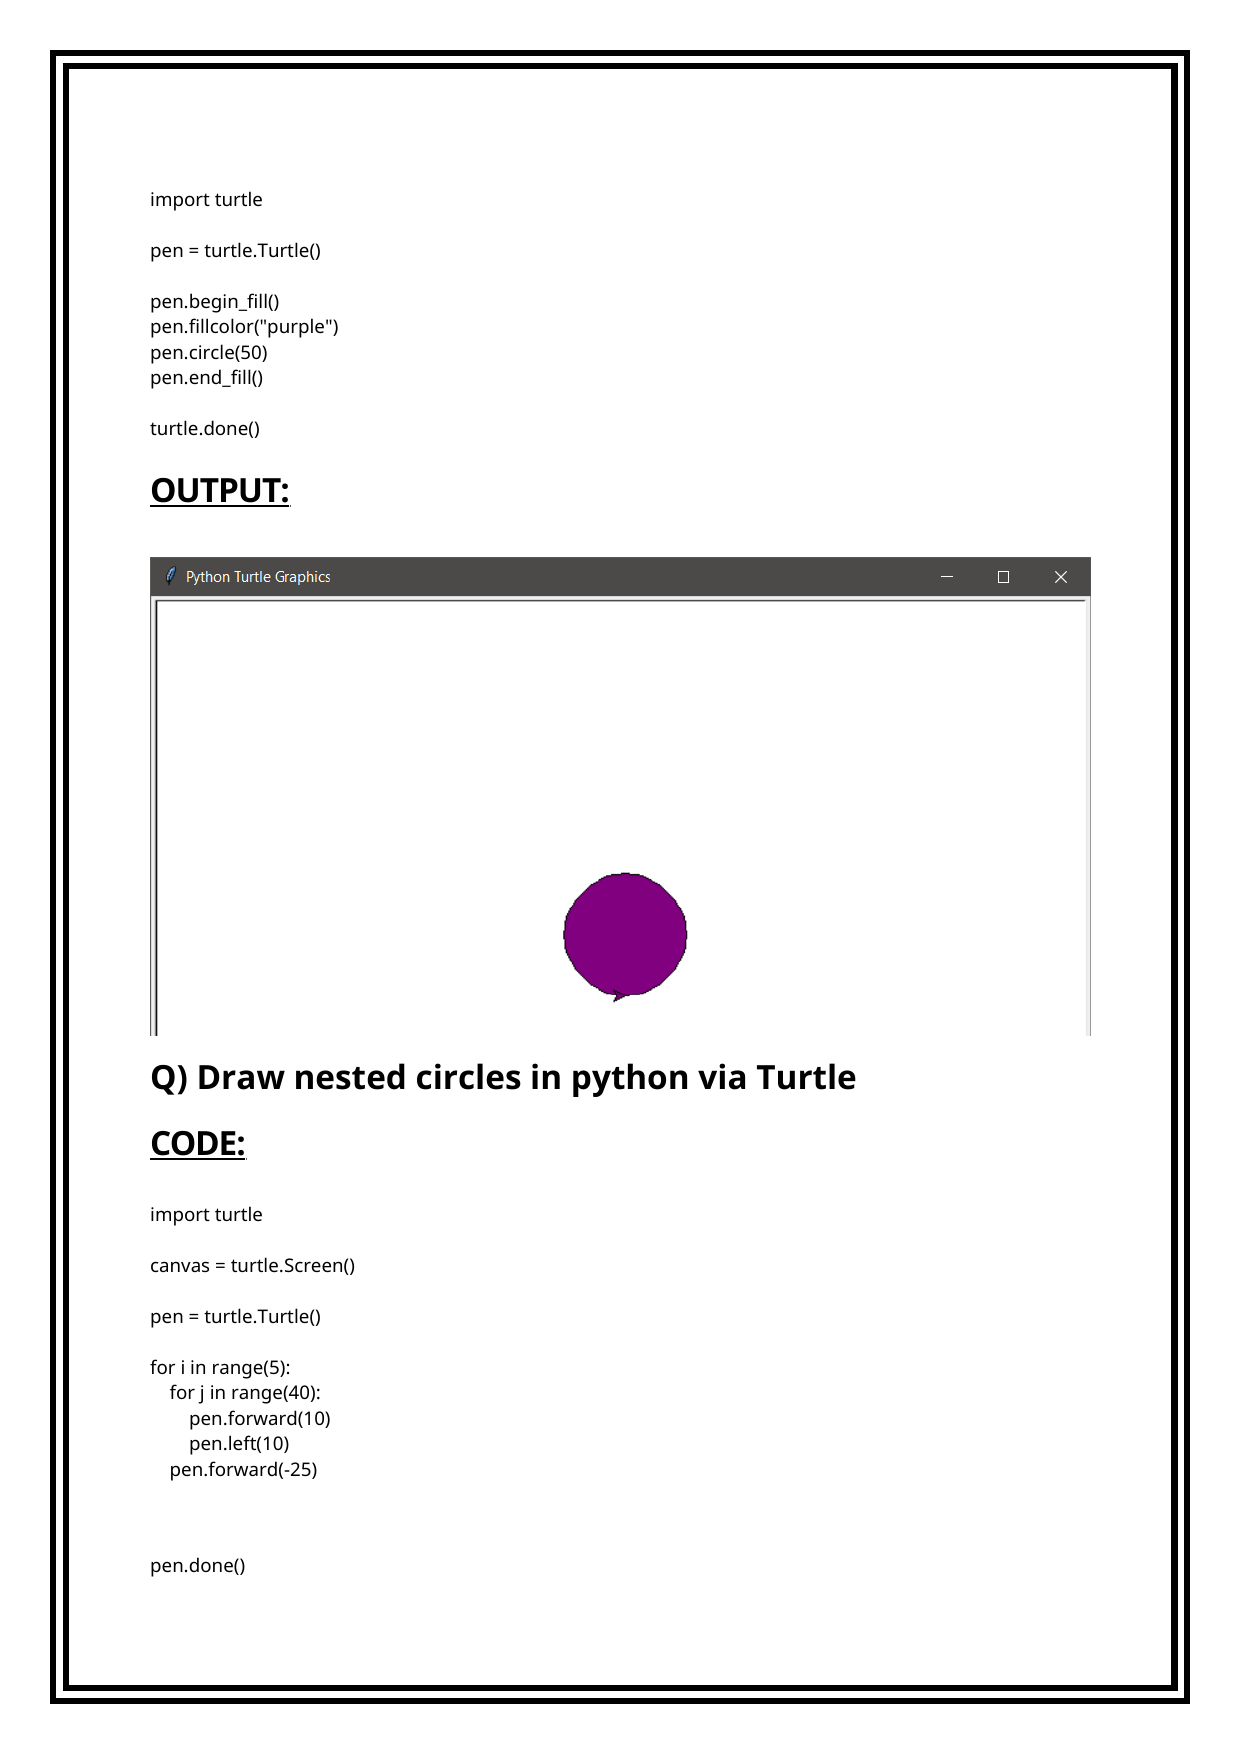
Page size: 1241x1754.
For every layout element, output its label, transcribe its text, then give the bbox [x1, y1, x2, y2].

text pen.forward(-25) [150, 1456, 1090, 1482]
text pen = turtle.Turtle() [150, 1303, 1090, 1328]
picture [150, 557, 1091, 1036]
text pen.forward(10) [150, 1405, 1090, 1431]
text pen.circle(50) [150, 339, 1090, 364]
text for i in range(5): [150, 1354, 1090, 1379]
text Q) Draw nested circles in python via Turtle [150, 1054, 1090, 1099]
text for j in range(40): [150, 1379, 1090, 1405]
text pen = turtle.Turtle() [150, 237, 1090, 262]
text pen.fillcolor("purple") [150, 313, 1090, 339]
text pen.begin_fill() [150, 288, 1090, 313]
text import turtle [150, 186, 1090, 211]
text import turtle [150, 1201, 1090, 1226]
text pen.left(10) [150, 1431, 1090, 1456]
text turtle.done() [150, 416, 1090, 441]
text CODE: [150, 1119, 1090, 1165]
text pen.done() [150, 1552, 1090, 1578]
text canvas = turtle.Screen() [150, 1252, 1090, 1277]
text OUTPUT: [150, 467, 1090, 512]
text pen.end_fill() [150, 364, 1090, 390]
